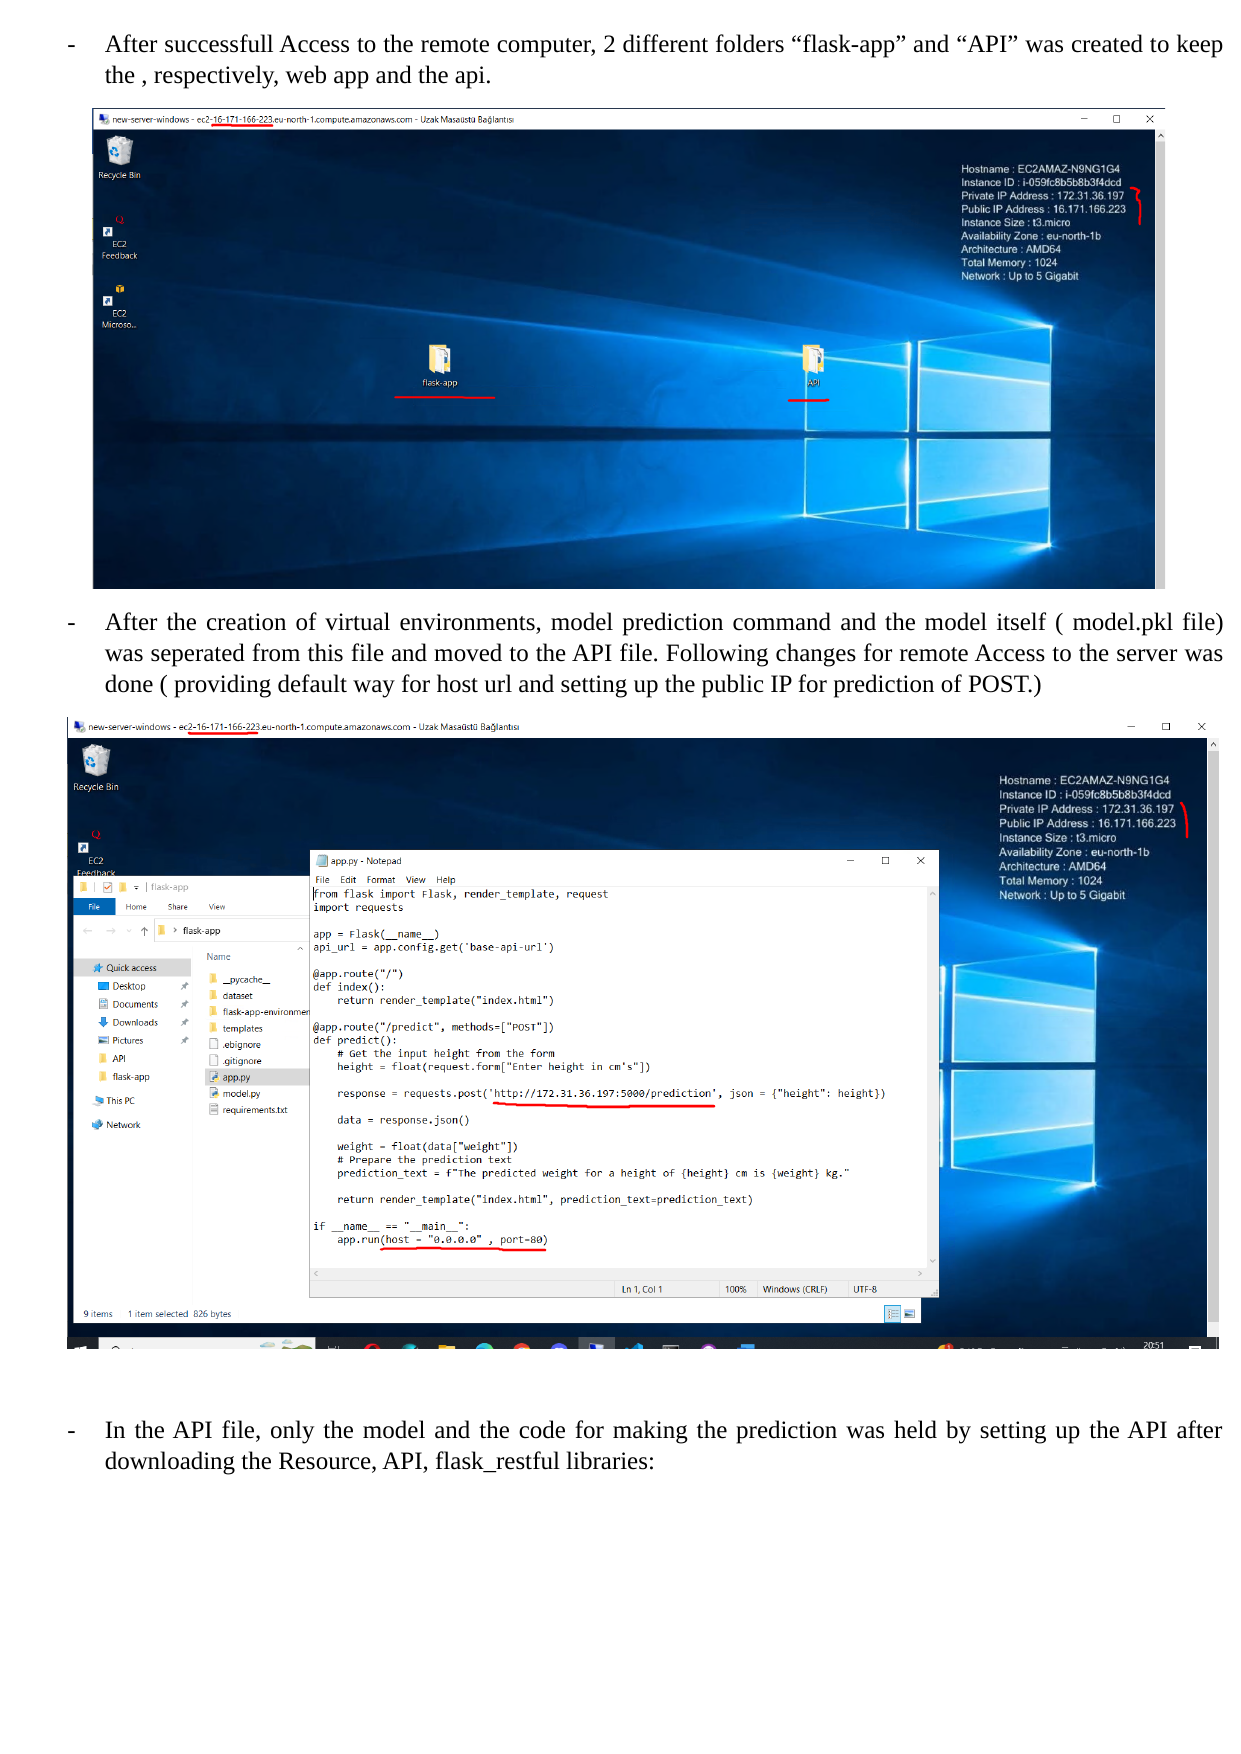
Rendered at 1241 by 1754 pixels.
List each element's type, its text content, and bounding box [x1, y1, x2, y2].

list After the creation of virtual environments, model prediction command and the model itself ( model.pkl file) was seperated from this file and moved to the API file. Following changes for remote Access to the server was done ( providing default way for host url and setting up the public IP for prediction of POST.) [67, 607, 1226, 698]
picture [92, 108, 1166, 589]
list In the API file, only the model and the code for making the prediction was held by setting up the API after downloading the Resource, API, flask_restful libraries: [67, 1415, 1226, 1475]
picture [67, 717, 1219, 1349]
list After successfull Access to the remote computer, 2 different folders “flask-app” and “API” was created to keep the , respectively, web app and the api. [67, 29, 1226, 89]
